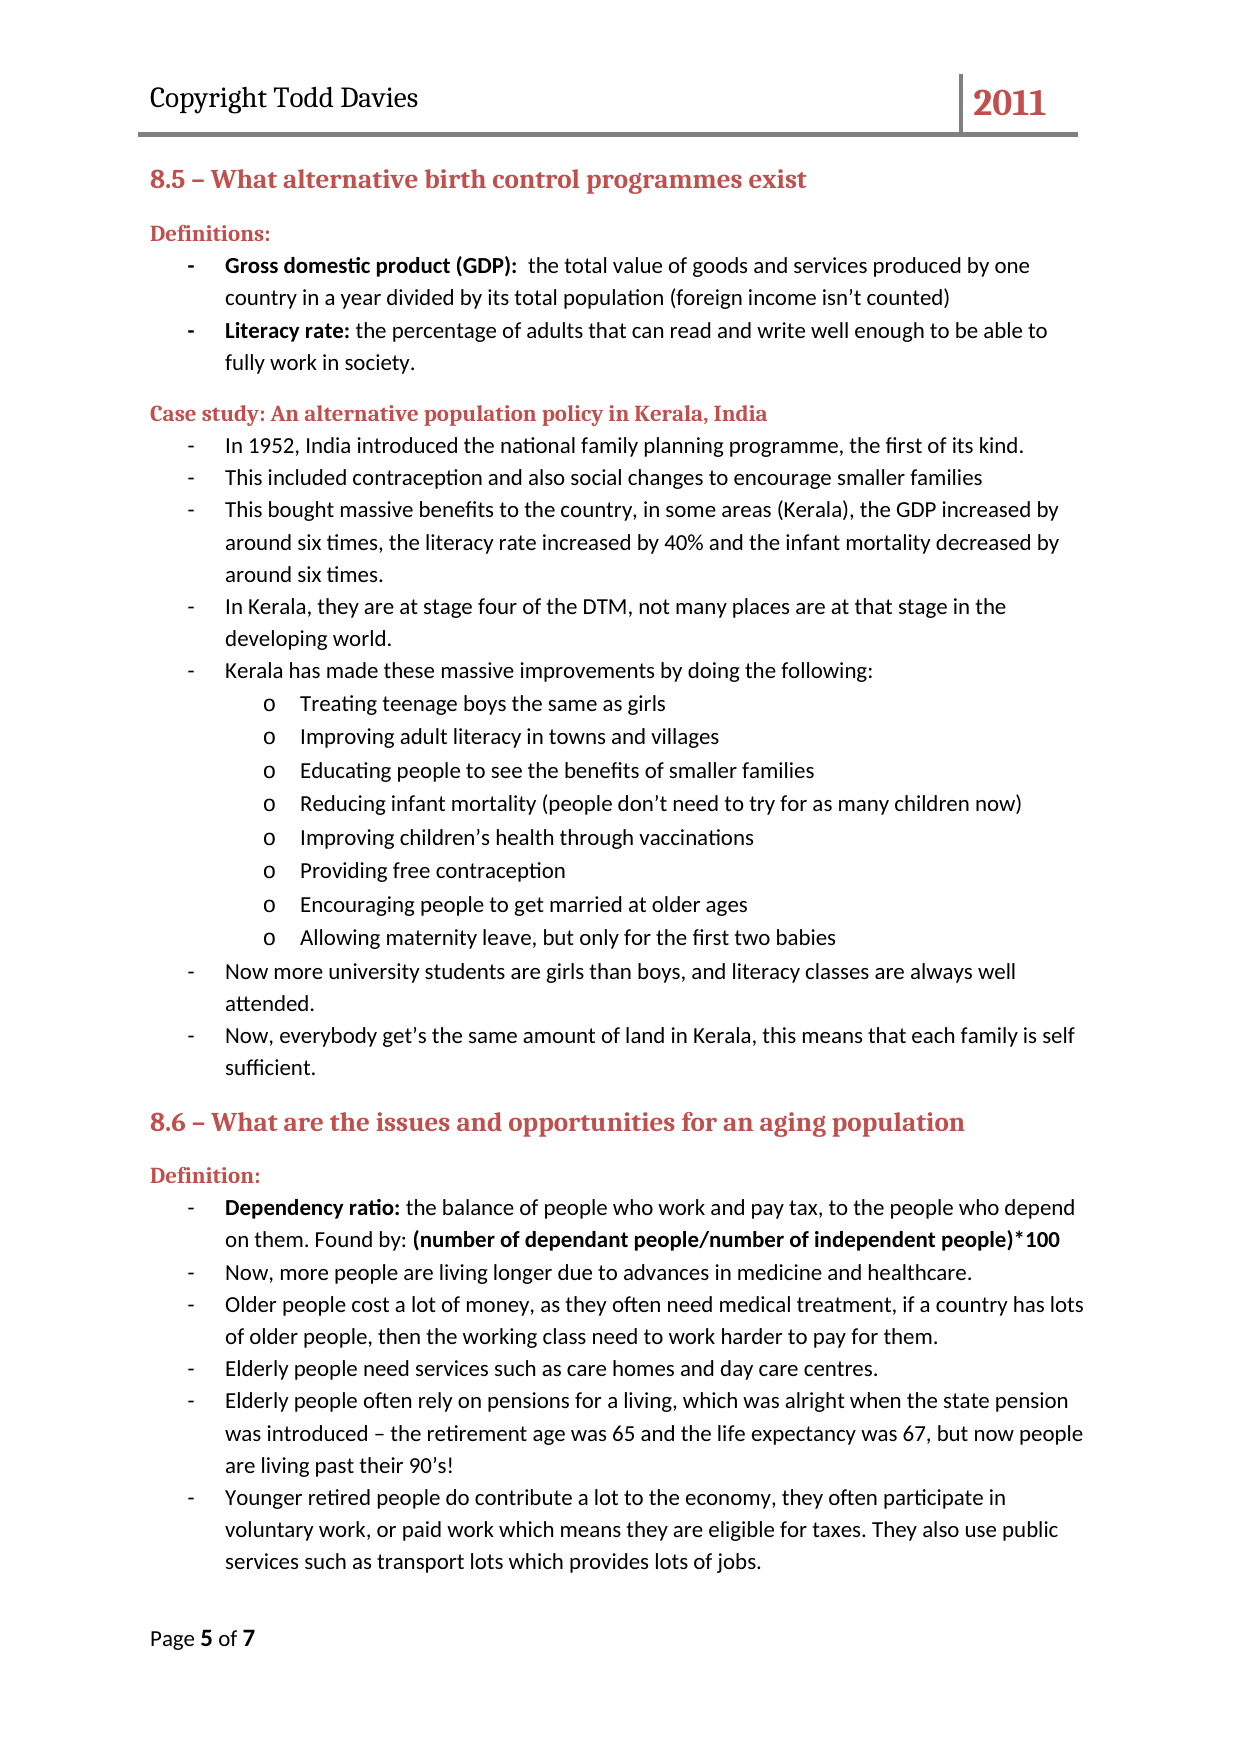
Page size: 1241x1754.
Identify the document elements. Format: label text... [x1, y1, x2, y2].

list Older people cost a lot of money, as they often need medical treatment, if a country has lots of older people, then the working class need to work harder to pay for them. [187, 1290, 1090, 1350]
list Allowing maternity leave, but only for the first two babies [262, 923, 1090, 953]
subtitle Case study: An alternative population policy in Kerala, India [150, 401, 1090, 427]
list Educating people to see the benefits of smaller families [262, 756, 1090, 785]
list Reducing infant mortality (people don’t need to try for as many children now) [262, 789, 1090, 818]
list Now, everybody get’s the same amount of land in Kerala, this means that each family is self sufficient. [187, 1021, 1090, 1082]
subtitle Definition: [150, 1163, 1090, 1189]
list Improving adult literacy in towns and villages [262, 722, 1090, 751]
subtitle 8.5 – What alternative birth control programmes exist [150, 164, 1090, 196]
list This bought massive benefits to the country, in some areas (Kerala), the GDP increased by around six times, the literacy rate increased by 40% and the infant mortality decreased by around six times. [187, 496, 1090, 588]
list Literacy rate: the percentage of adults that can read and write well enough to be able to fully work in society. [187, 316, 1090, 376]
list Dependency ratio: the balance of people who work and pay tax, to the people who depend on them. Found by: (number of dependant people/number of independent people)*100 [187, 1193, 1090, 1253]
list Now, more people are living longer due to advances in medicine and healthcare. [187, 1258, 1090, 1286]
list Elderly people often rely on pensions for a living, which was alright when the state pension was introduced – the retirement age was 65 and the life expectancy was 67, but now people are living past their 90’s! [187, 1386, 1090, 1479]
list Improving children’s health through vaccinations [262, 823, 1090, 852]
list Elderly people need services such as care homes and day care centres. [187, 1354, 1090, 1382]
list Providing free contraception [262, 856, 1090, 886]
list Gross domestic product (GDP): the total value of goods and services produced by one country in a year divided by its total population (foreign income isn’t counted) [187, 251, 1090, 312]
list Treating teenage boys the same as girls [262, 689, 1090, 718]
list Kerala has made these massive improvements by doing the following: [187, 656, 1090, 684]
subtitle Definitions: [150, 221, 1090, 247]
list In 1952, India introduced the national family planning programme, the first of its kind. [187, 431, 1090, 459]
subtitle 8.6 – What are the issues and opportunities for an aging population [150, 1107, 1090, 1138]
list This included contraception and also social changes to encourage smaller families [187, 463, 1090, 491]
list Younger retired people do contribute a lot to the economy, they often participate in voluntary work, or paid work which means they are eligible for taxes. They also use public services such as transport lots which provides lots of jobs. [187, 1483, 1090, 1575]
list Encouraging people to get married at older ages [262, 890, 1090, 919]
list Now more university students are girls than boys, and literacy classes are always well attended. [187, 957, 1090, 1017]
list In Kerala, they are at stage four of the DTM, not many places are at that stage in the developing world. [187, 592, 1090, 652]
